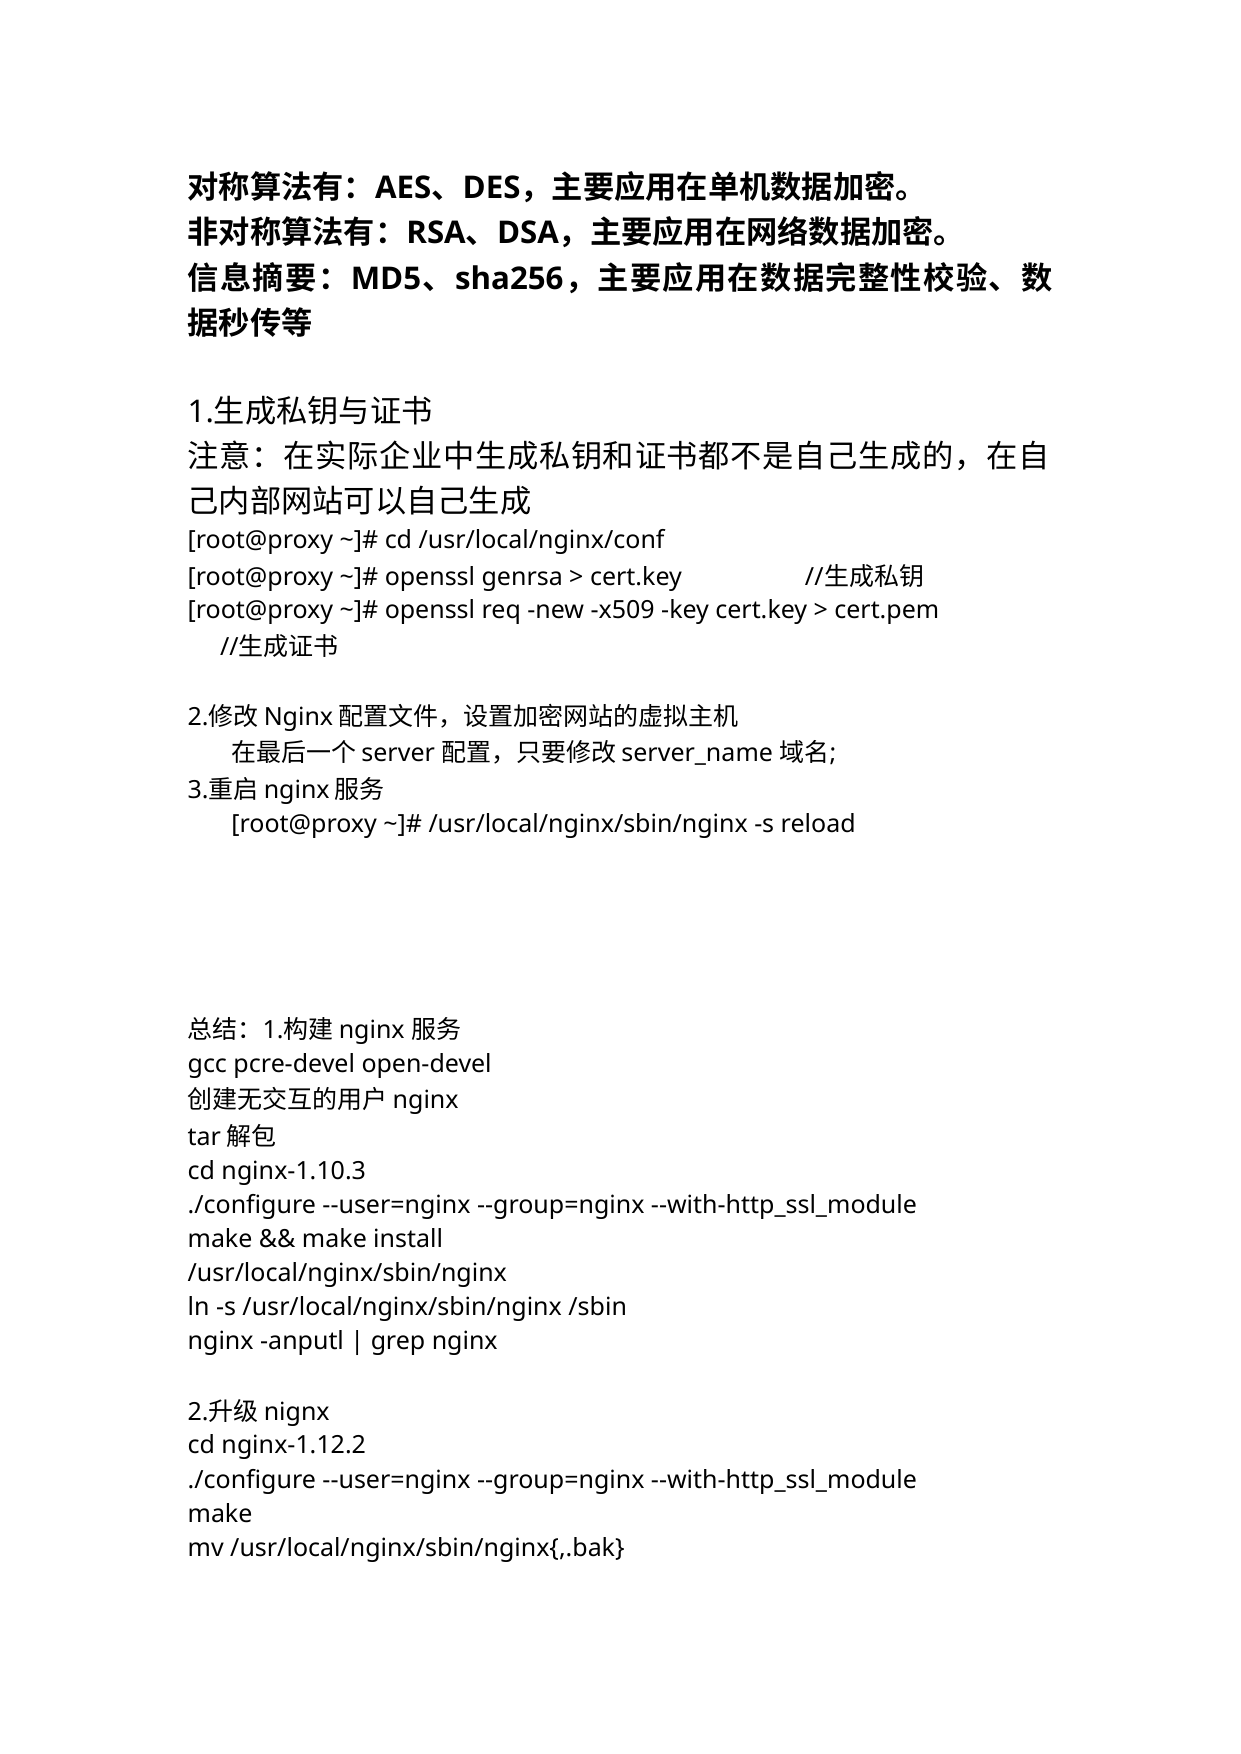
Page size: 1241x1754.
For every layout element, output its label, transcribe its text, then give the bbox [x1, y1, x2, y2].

text 对称算法有：AES、DES，主要应用在单机数据加密。 [187, 162, 1053, 207]
text nginx -anputl | grep nginx [187, 1323, 1053, 1357]
text make [187, 1495, 1053, 1529]
text ./configure --user=nginx --group=nginx --with-http_ssl_module [187, 1187, 1053, 1221]
text //生成证书 [187, 626, 1053, 662]
text ln -s /usr/local/nginx/sbin/nginx /sbin [187, 1289, 1053, 1323]
text cd nginx-1.10.3 [187, 1152, 1053, 1187]
text 2.升级nignx [187, 1391, 1053, 1427]
text 非对称算法有：RSA、DSA，主要应用在网络数据加密。 [187, 207, 1053, 253]
list 修改Nginx配置文件，设置加密网站的虚拟主机 [187, 697, 1053, 733]
list 生成私钥与证书 [187, 386, 1053, 431]
text [root@proxy ~]# cd /usr/local/nginx/conf [187, 522, 1053, 556]
text [root@proxy ~]# openssl req -new -x509 -key cert.key > cert.pem [187, 592, 1053, 626]
text [root@proxy ~]# openssl genrsa > cert.key //生成私钥 [187, 556, 1053, 592]
text cd nginx-1.12.2 [187, 1427, 1053, 1461]
text /usr/local/nginx/sbin/nginx [187, 1255, 1053, 1289]
text 信息摘要：MD5、sha256，主要应用在数据完整性校验、数据秒传等 [187, 253, 1053, 343]
text 总结：1.构建nginx 服务 [187, 1010, 1053, 1046]
text mv /usr/local/nginx/sbin/nginx{,.bak} [187, 1529, 1053, 1563]
text make && make install [187, 1221, 1053, 1255]
list 重启nginx服务 [187, 769, 1053, 805]
list 注意：在实际企业中生成私钥和证书都不是自己生成的，在自己内部网站可以自己生成 [187, 431, 1053, 522]
list 在最后一个server 配置，只要修改server_name 域名; [187, 733, 1053, 769]
text ./configure --user=nginx --group=nginx --with-http_ssl_module [187, 1461, 1053, 1495]
text tar解包 [187, 1116, 1053, 1152]
text 创建无交互的用户nginx [187, 1080, 1053, 1116]
text gcc pcre-devel open-devel [187, 1046, 1053, 1080]
list [root@proxy ~]# /usr/local/nginx/sbin/nginx -s reload [187, 805, 1053, 839]
